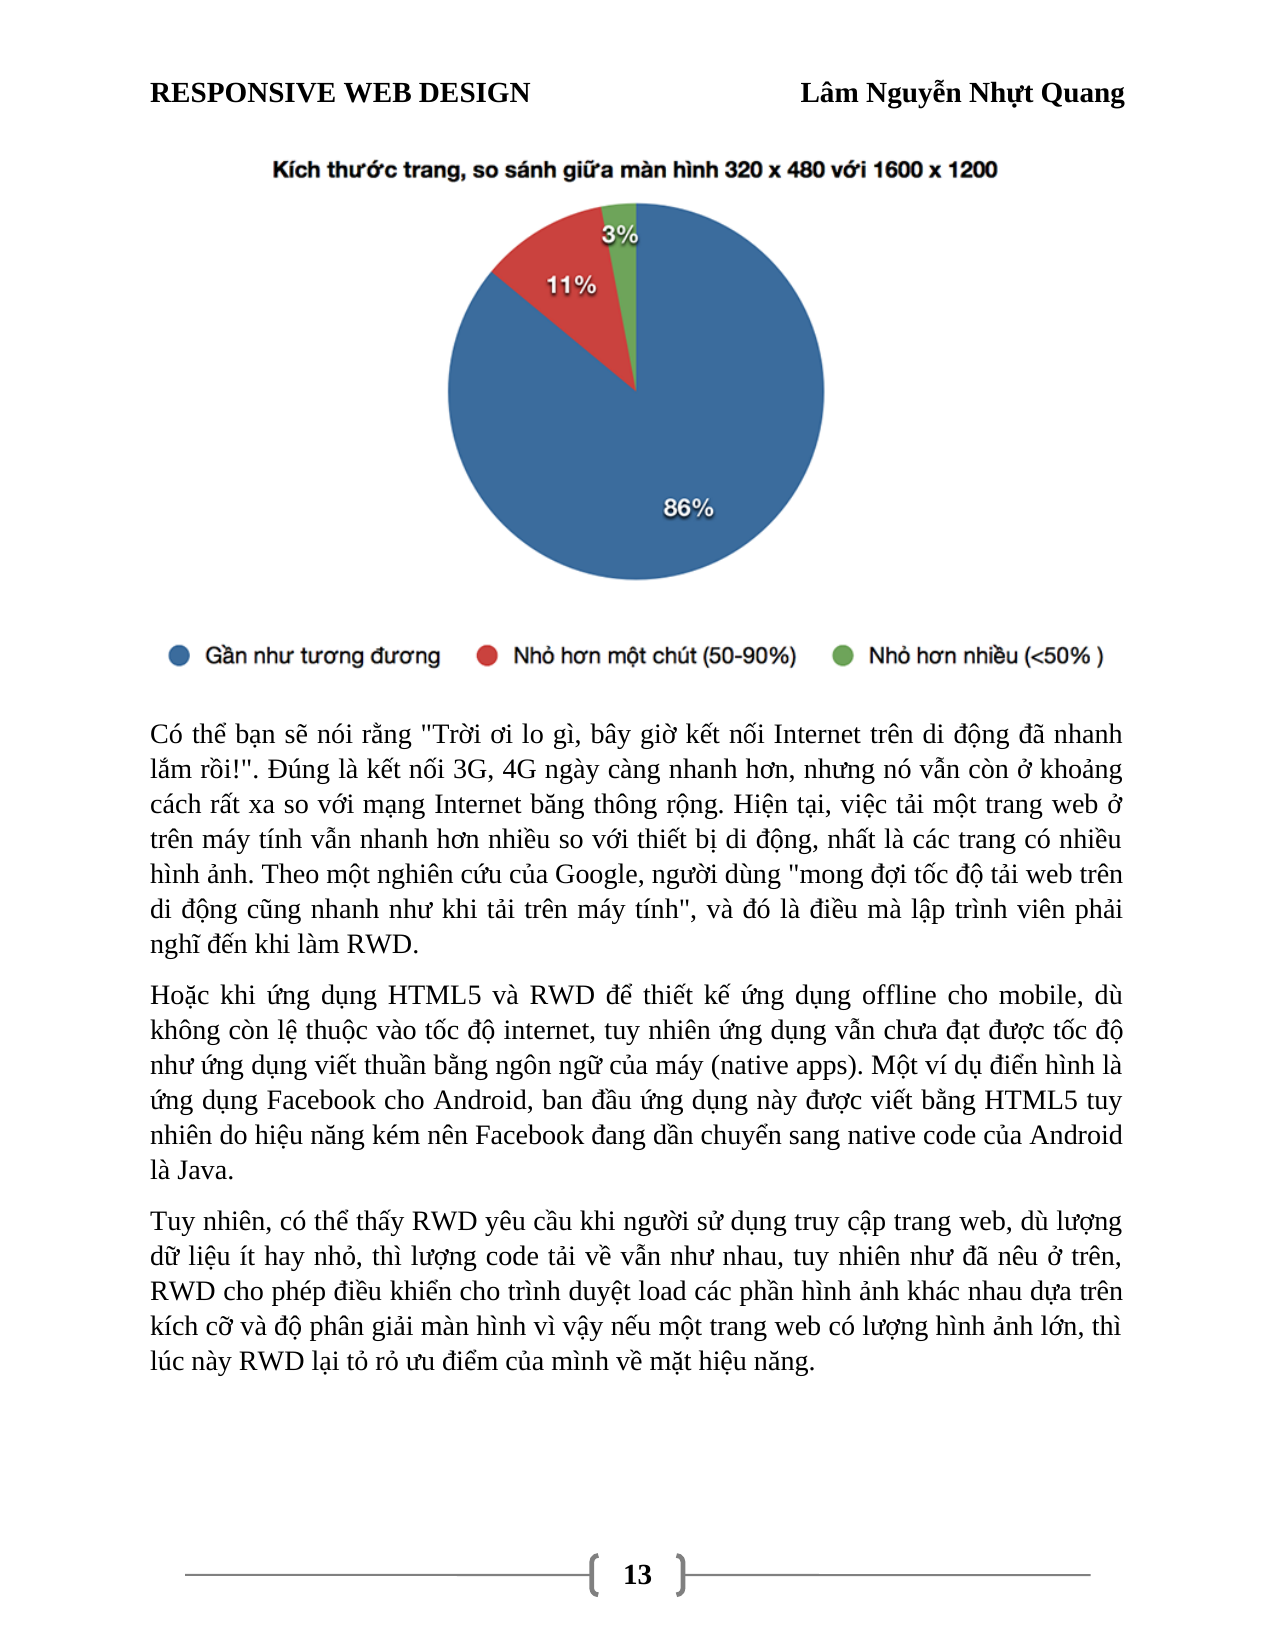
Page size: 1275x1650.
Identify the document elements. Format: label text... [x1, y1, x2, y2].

text Hoặc khi ứng dụng HTML5 và RWD để thiết kế ứng dụng offline cho mobile, dù không còn lệ thuộc vào tốc độ internet, tuy nhiên ứng dụng vẫn chưa đạt được tốc độ như ứng dụng viết thuần bằng ngôn ngữ của máy (native apps). Một ví dụ điển hình là ứng dụng Facebook cho Android, ban đầu ứng dụng này được viết bằng HTML5 tuy nhiên do hiệu năng kém nên Facebook đang dần chuyển sang native code của Android là Java. [150, 978, 1125, 1185]
picture [150, 150, 1119, 680]
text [150, 150, 1125, 959]
text Tuy nhiên, có thể thấy RWD yêu cầu khi người sử dụng truy cập trang web, dù lượng dữ liệu ít hay nhỏ, thì lượng code tải về vẫn như nhau, tuy nhiên như đã nêu ở trên, RWD cho phép điều khiển cho trình duyệt load các phần hình ảnh khác nhau dựa trên kích cỡ và độ phân giải màn hình vì vậy nếu một trang web có lượng hình ảnh lớn, thì lúc này RWD lại tỏ rỏ ưu điểm của mình về mặt hiệu năng. [150, 1204, 1125, 1376]
